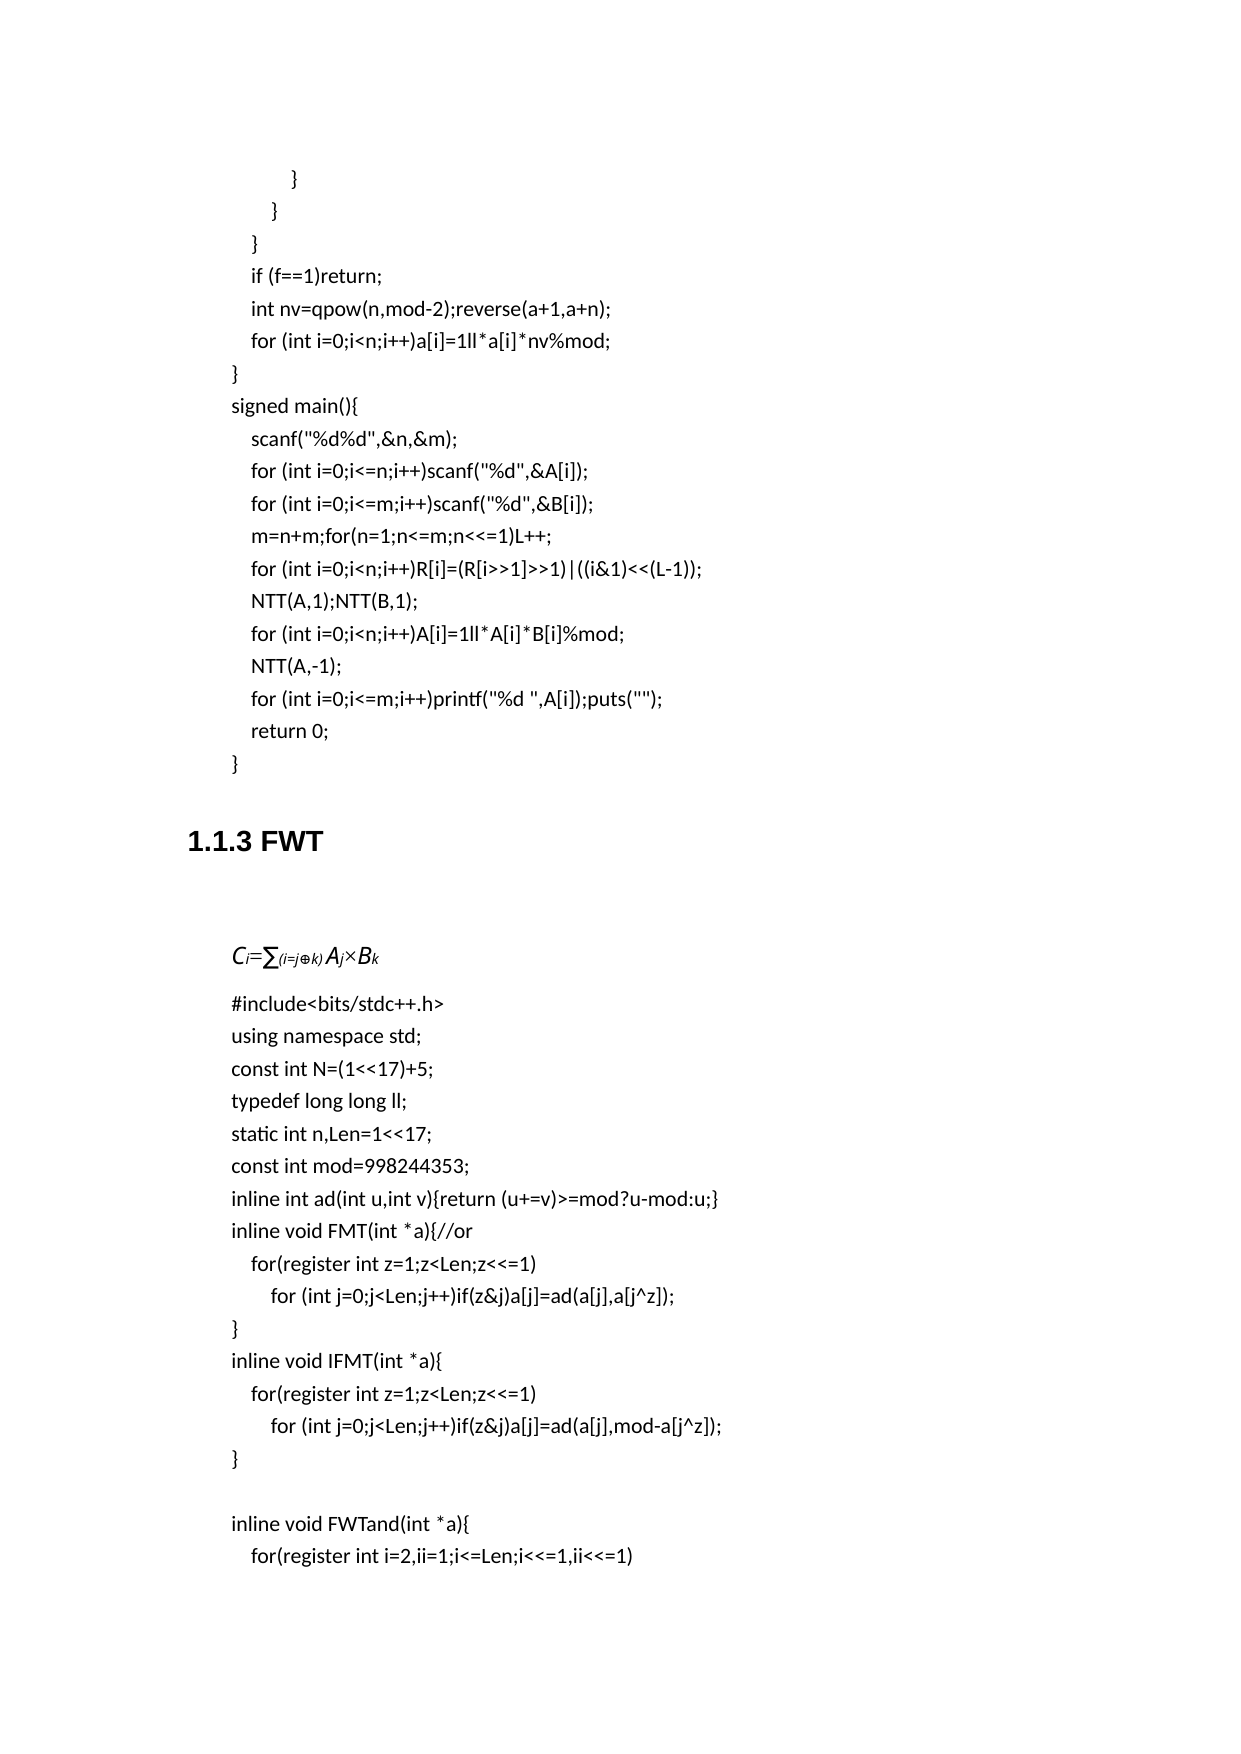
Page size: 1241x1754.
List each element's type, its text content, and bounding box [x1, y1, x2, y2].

text const int mod=998244353; [231, 1150, 1053, 1182]
text int nv=qpow(n,mod-2);reverse(a+1,a+n); [231, 292, 1053, 324]
text m=n+m;for(n=1;n<=m;n<<=1)L++; [231, 519, 1053, 552]
text const int N=(1<<17)+5; [231, 1052, 1053, 1085]
text for (int i=0;i<n;i++)R[i]=(R[i>>1]>>1)|((i&1)<<(L-1)); [231, 552, 1053, 584]
text NTT(A,1);NTT(B,1); [231, 584, 1053, 617]
text } [231, 227, 1053, 259]
subtitle 1.1.3 FWT [187, 809, 1053, 874]
text for (int i=0;i<=n;i++)scanf("%d",&A[i]); [231, 454, 1053, 487]
text signed main(){ [231, 389, 1053, 422]
text for (int j=0;j<Len;j++)if(z&j)a[j]=ad(a[j],a[j^z]); [231, 1280, 1053, 1312]
text typedef long long ll; [231, 1085, 1053, 1117]
text using namespace std; [231, 1020, 1053, 1052]
text for (int j=0;j<Len;j++)if(z&j)a[j]=ad(a[j],mod-a[j^z]); [231, 1410, 1053, 1442]
text inline void IFMT(int *a){ [231, 1345, 1053, 1377]
text for (int i=0;i<n;i++)A[i]=1ll*A[i]*B[i]%mod; [231, 617, 1053, 649]
text inline void FWTand(int *a){ [231, 1507, 1053, 1540]
text inline int ad(int u,int v){return (u+=v)>=mod?u-mod:u;} [231, 1182, 1053, 1215]
text for (int i=0;i<=m;i++)printf("%d ",A[i]);puts(""); [231, 682, 1053, 714]
text for(register int z=1;z<Len;z<<=1) [231, 1247, 1053, 1280]
text #include<bits/stdc++.h> [231, 987, 1053, 1020]
text } [231, 747, 1053, 779]
text } [231, 1312, 1053, 1345]
text static int n,Len=1<<17; [231, 1117, 1053, 1150]
text } [231, 357, 1053, 389]
text } [231, 194, 1053, 227]
text inline void FMT(int *a){//or [231, 1215, 1053, 1247]
text NTT(A,-1); [231, 649, 1053, 682]
text scanf("%d%d",&n,&m); [231, 422, 1053, 454]
text for(register int z=1;z<Len;z<<=1) [231, 1377, 1053, 1410]
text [231, 1540, 1053, 1572]
text } [231, 1442, 1053, 1475]
text Ci​=∑(i=j⊕k) ​Aj​×Bk​ [231, 922, 1053, 987]
text } [231, 162, 1053, 194]
text for (int i=0;i<=m;i++)scanf("%d",&B[i]); [231, 487, 1053, 519]
text for (int i=0;i<n;i++)a[i]=1ll*a[i]*nv%mod; [231, 324, 1053, 357]
text if (f==1)return; [231, 259, 1053, 292]
text return 0; [231, 714, 1053, 747]
